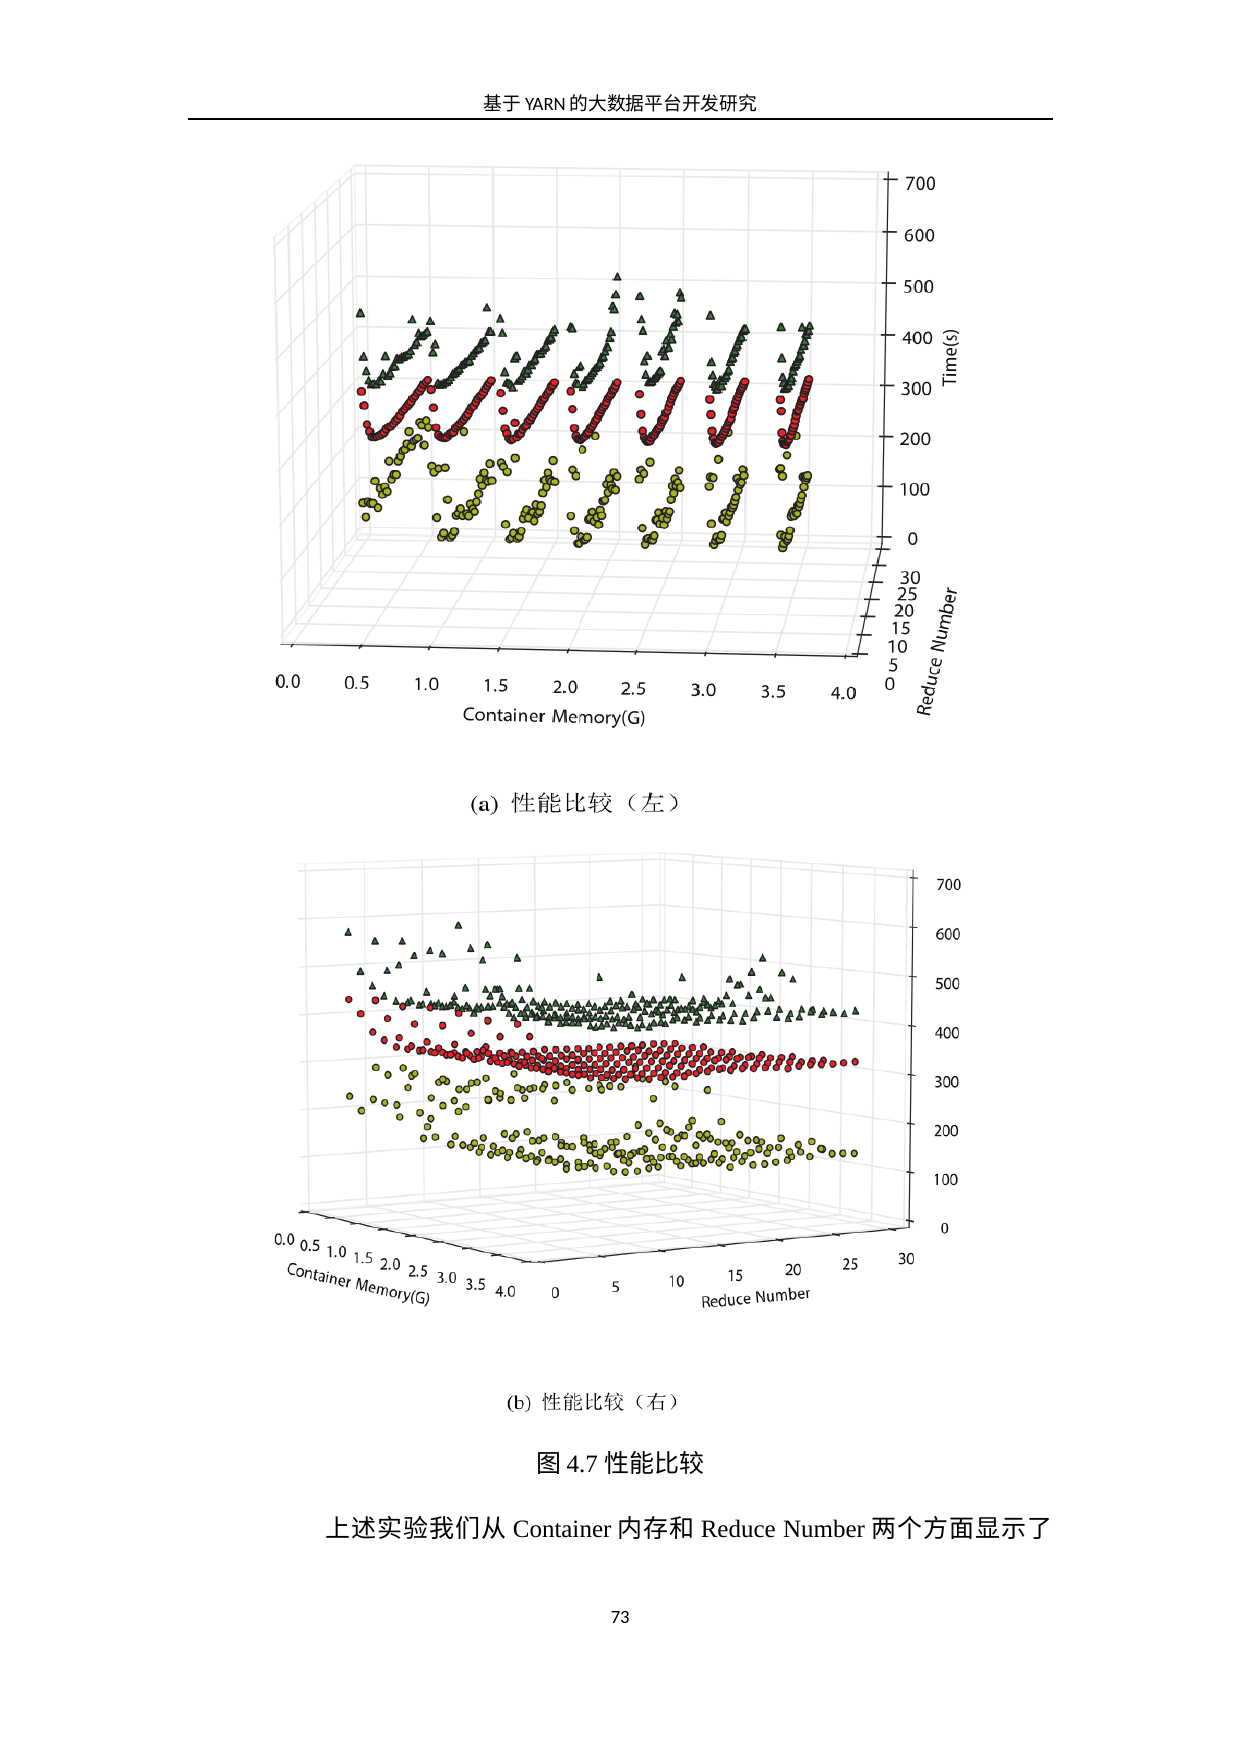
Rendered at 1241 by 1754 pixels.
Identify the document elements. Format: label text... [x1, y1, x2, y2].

text 上述实验我们从Container内存和Reduce Number两个方面显示了我们改进的YARN调度器的性能提高，下面我们通过每个map task所读取的块的大小来显示本文调度器的性能。 [275, 1494, 1053, 1559]
text 图4.7 性能比较 [187, 1429, 1053, 1494]
picture [274, 844, 966, 1415]
picture [265, 162, 975, 820]
